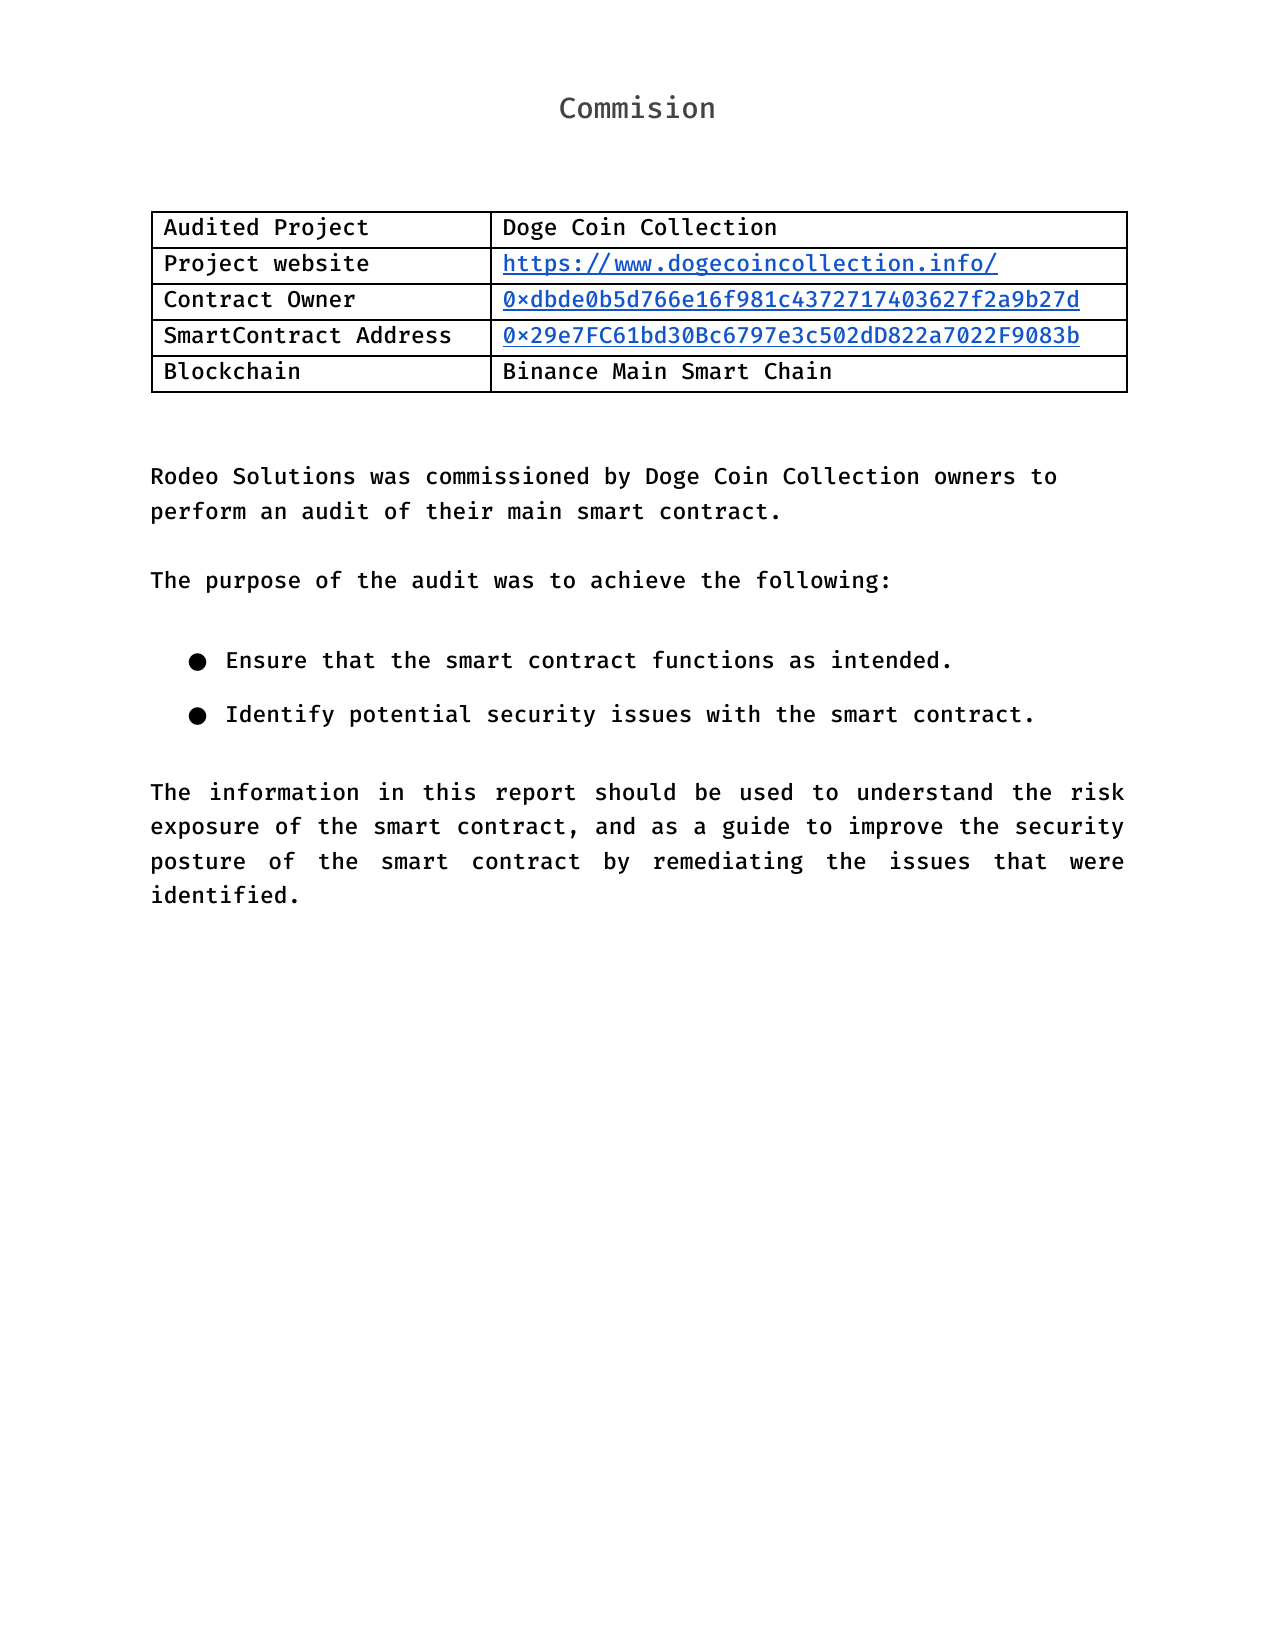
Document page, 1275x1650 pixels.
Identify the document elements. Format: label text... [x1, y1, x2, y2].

table_cell 0x29e7FC61bd30Bc6797e3c502dD822a7022F9083b [492, 321, 1126, 355]
table_cell SmartContract Address [153, 321, 490, 355]
list Ensure that the smart contract functions as intended. [187, 635, 1125, 682]
table_cell Binance Main Smart Chain [492, 357, 1126, 391]
table_header Doge Coin Collection [492, 213, 1126, 247]
table_cell Contract Owner [153, 285, 490, 319]
table_cell Blockchain [153, 357, 490, 391]
text Rodeo Solutions was commissioned by Doge Coin Collection owners to perform an audit of their main smart contract. [150, 462, 1125, 527]
table_cell Project website [153, 249, 490, 283]
list Identify potential security issues with the smart contract. [187, 689, 1125, 736]
text The purpose of the audit was to achieve the following: [150, 566, 1125, 596]
subtitle Commision [150, 89, 1125, 127]
table_cell 0xdbde0b5d766e16f981c4372717403627f2a9b27d [492, 285, 1126, 319]
table_header Audited Project [153, 213, 490, 247]
text The information in this report should be used to understand the risk exposure of the smart contract, and as a guide to improve the security posture of the smart contract by remediating the issues that were identified. [150, 777, 1125, 911]
table_cell https://www.dogecoincollection.info/ [492, 249, 1126, 283]
